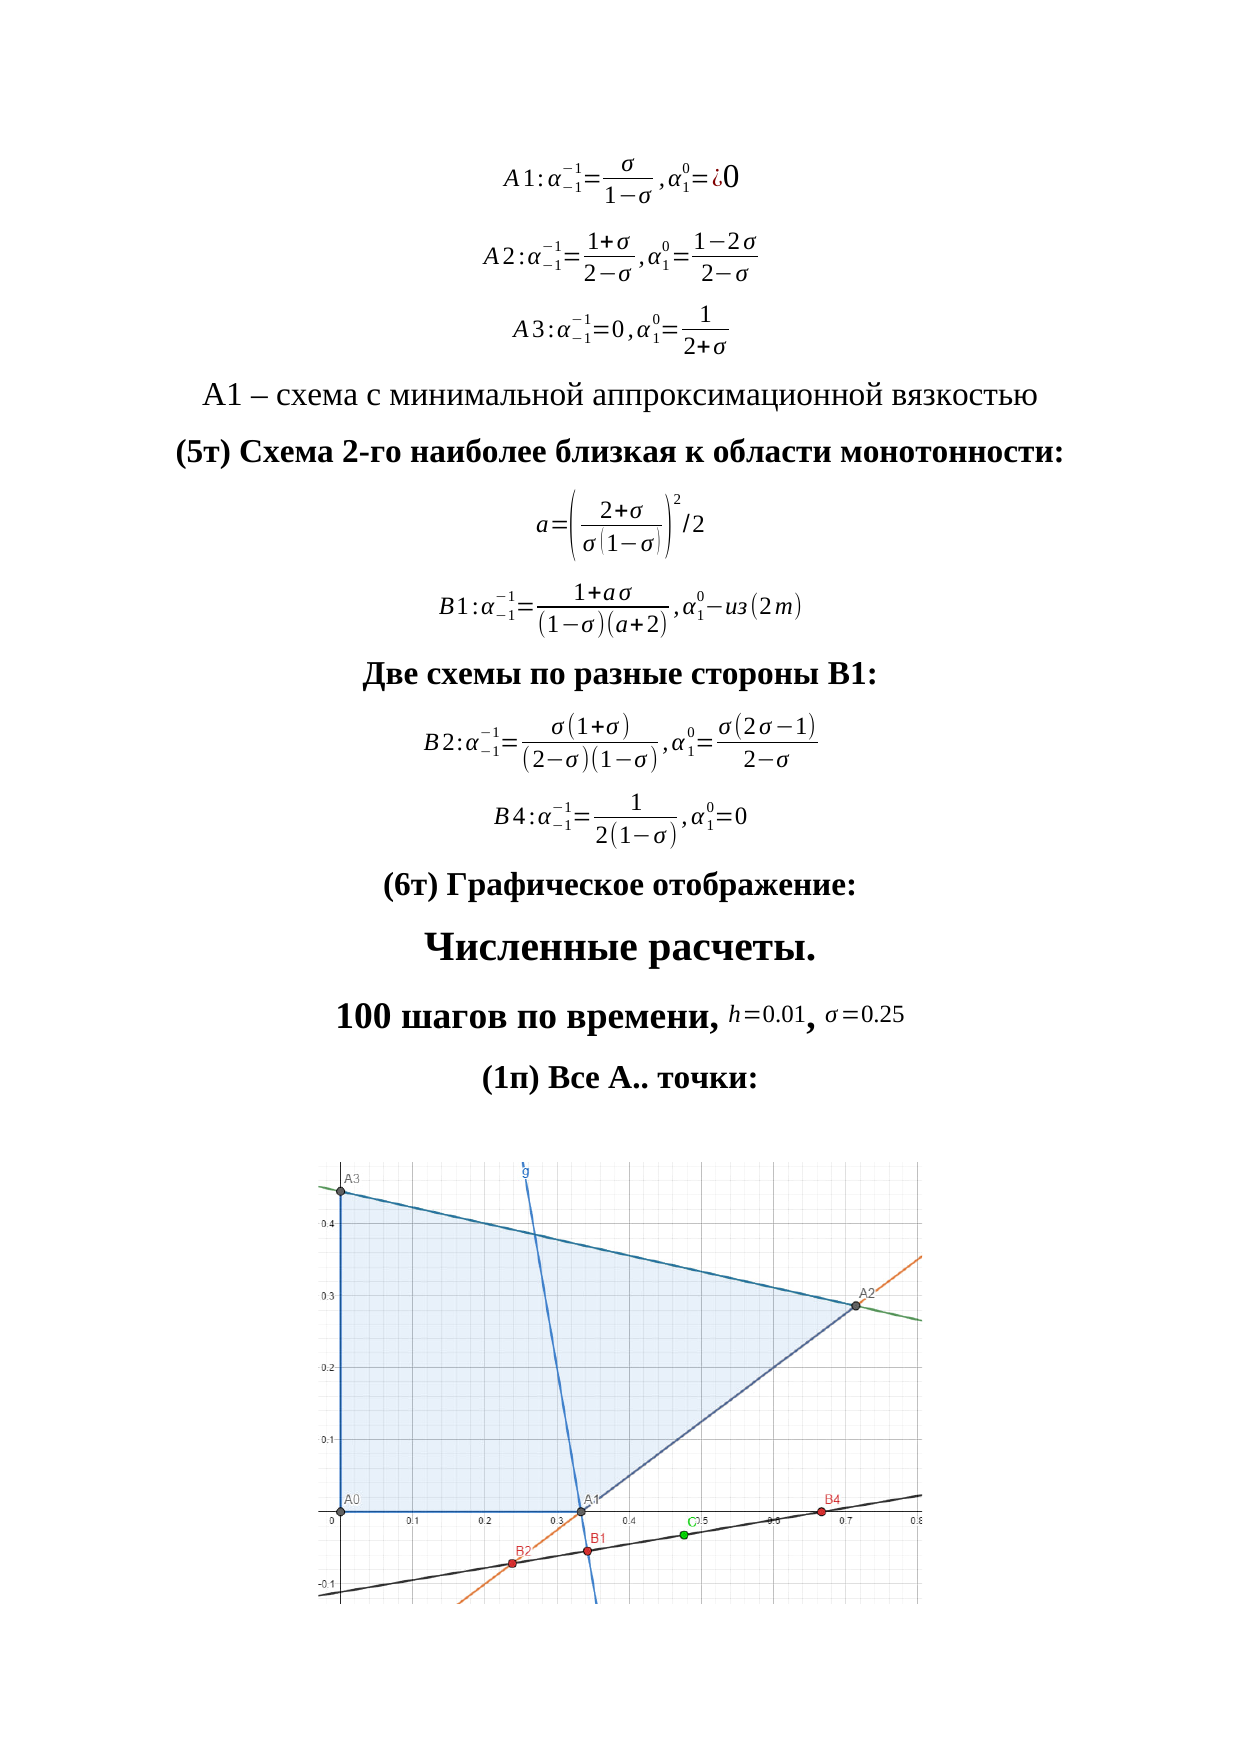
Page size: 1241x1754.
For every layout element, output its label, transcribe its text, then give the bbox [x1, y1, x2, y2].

list (6т) Графическое отображение: [150, 864, 1090, 902]
picture [318, 1162, 923, 1604]
list 0 [150, 150, 1090, 209]
list Численные расчеты. [150, 921, 1090, 969]
list (5т) Схема 2-го наиболее близкая к области монотонности: [150, 431, 1090, 470]
list 100 шагов по времени, , [150, 993, 1090, 1036]
list A1 – схема с минимальной аппроксимационной вязкостью [150, 374, 1090, 412]
list Две схемы по разные стороны B1: [150, 653, 1090, 692]
list (1п) Все А.. точки: [150, 1058, 1090, 1096]
